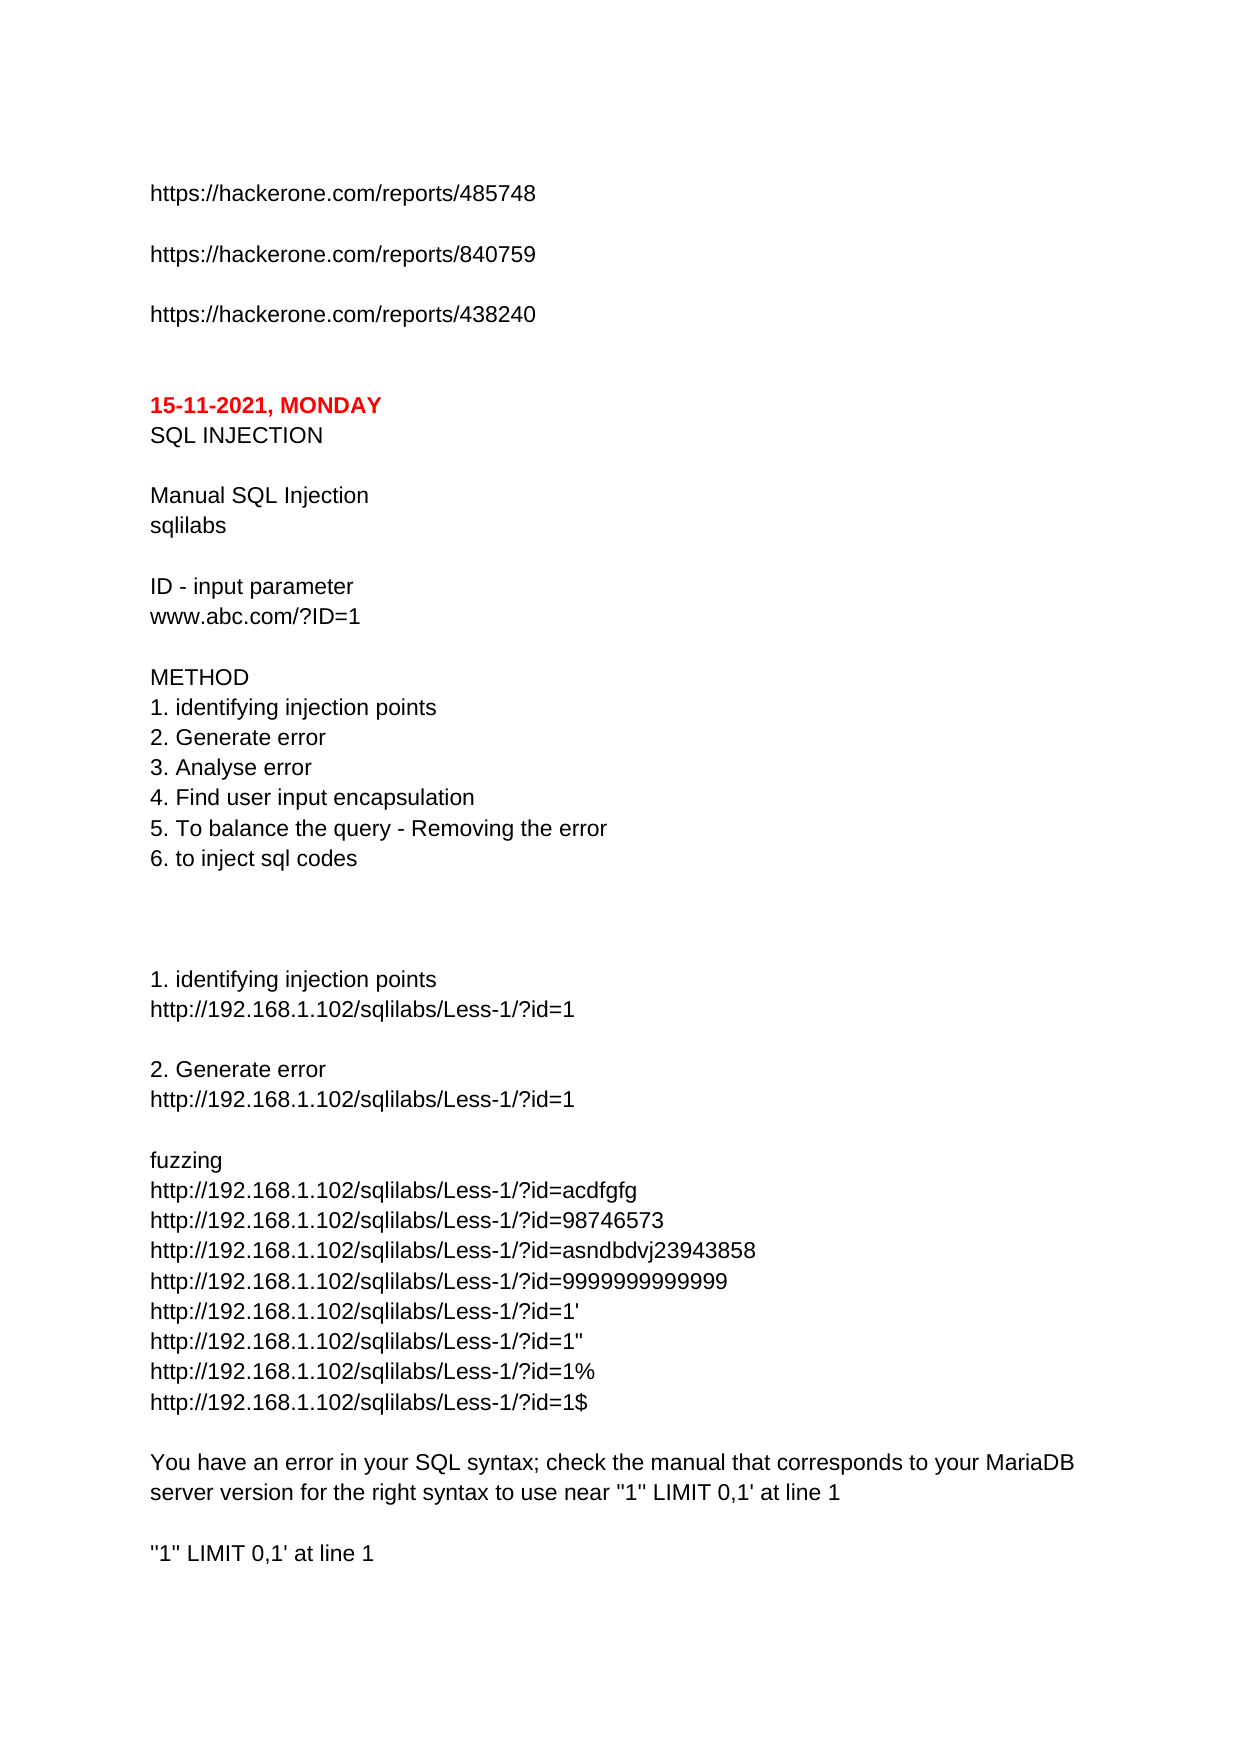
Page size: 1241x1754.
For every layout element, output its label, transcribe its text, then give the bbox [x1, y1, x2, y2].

text 1. identifying injection points [150, 694, 1090, 720]
text fuzzing [150, 1147, 1090, 1173]
text METHOD [150, 663, 1090, 690]
text Manual SQL Injection [150, 482, 1090, 509]
text http://192.168.1.102/sqlilabs/Less-1/?id=1$ [150, 1388, 1090, 1415]
text sqlilabs [150, 512, 1090, 539]
text ID - input parameter [150, 573, 1090, 599]
text 2. Generate error [150, 724, 1090, 750]
text 15-11-2021, MONDAY [150, 392, 1090, 418]
text http://192.168.1.102/sqlilabs/Less-1/?id=1 [150, 1086, 1090, 1113]
text 2. Generate error [150, 1056, 1090, 1083]
text http://192.168.1.102/sqlilabs/Less-1/?id=acdfgfg [150, 1177, 1090, 1203]
text https://hackerone.com/reports/438240 [150, 301, 1090, 327]
text http://192.168.1.102/sqlilabs/Less-1/?id=1" [150, 1328, 1090, 1354]
text http://192.168.1.102/sqlilabs/Less-1/?id=1 [150, 996, 1090, 1022]
text You have an error in your SQL syntax; check the manual that corresponds to your MariaDB server version for the right syntax to use near ''1'' LIMIT 0,1' at line 1 [150, 1449, 1090, 1506]
text http://192.168.1.102/sqlilabs/Less-1/?id=9999999999999 [150, 1268, 1090, 1294]
text www.abc.com/?ID=1 [150, 603, 1090, 629]
text ''1'' LIMIT 0,1' at line 1 [150, 1539, 1090, 1566]
text 1. identifying injection points [150, 966, 1090, 992]
text http://192.168.1.102/sqlilabs/Less-1/?id=1% [150, 1358, 1090, 1385]
text https://hackerone.com/reports/485748 [150, 180, 1090, 207]
text http://192.168.1.102/sqlilabs/Less-1/?id=98746573 [150, 1207, 1090, 1234]
text https://hackerone.com/reports/840759 [150, 241, 1090, 267]
text 3. Analyse error [150, 754, 1090, 781]
text http://192.168.1.102/sqlilabs/Less-1/?id=1' [150, 1298, 1090, 1324]
text 6. to inject sql codes [150, 845, 1090, 871]
text SQL INJECTION [150, 422, 1090, 448]
text http://192.168.1.102/sqlilabs/Less-1/?id=asndbdvj23943858 [150, 1237, 1090, 1264]
text 5. To balance the query - Removing the error [150, 814, 1090, 841]
text 4. Find user input encapsulation [150, 784, 1090, 811]
